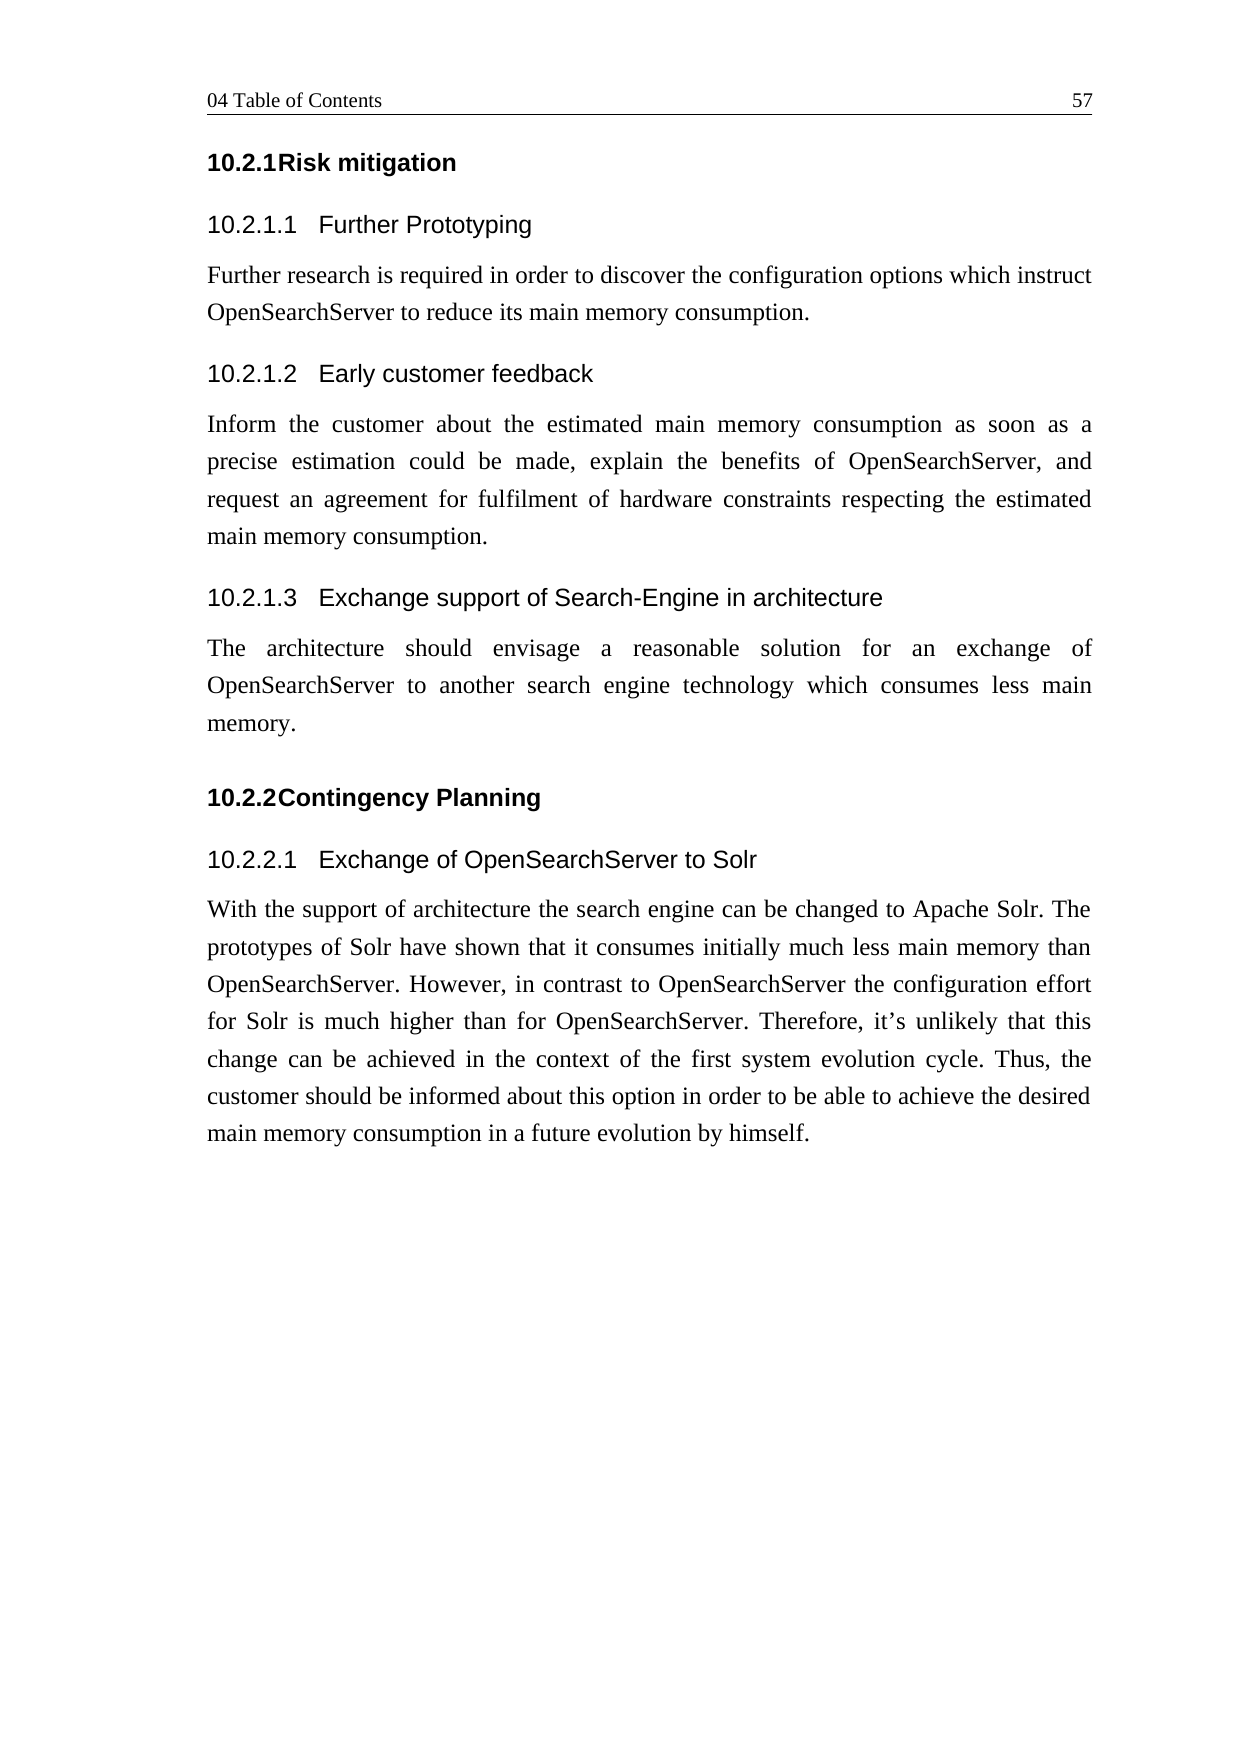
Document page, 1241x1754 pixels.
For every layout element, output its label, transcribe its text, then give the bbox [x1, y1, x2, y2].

text With the support of architecture the search engine can be changed to Apache Solr. The prototypes of Solr have shown that it consumes initially much less main memory than OpenSearchServer. However, in contrast to OpenSearchServer the configuration effort for Solr is much higher than for OpenSearchServer. Therefore, it’s unlikely that this change can be achieved in the context of the first system evolution cycle. Thus, the customer should be informed about this option in order to be able to achieve the desired main memory consumption in a future evolution by himself. [207, 894, 1092, 1147]
subtitle Further Prototyping [207, 210, 1092, 239]
subtitle Exchange support of Search-Engine in architecture [207, 583, 1092, 612]
text Further research is required in order to discover the configuration options which instruct OpenSearchServer to reduce its main memory consumption. [207, 260, 1092, 326]
subtitle Exchange of OpenSearchServer to Solr [207, 845, 1092, 873]
text The architecture should envisage a reasonable solution for an exchange of OpenSearchServer to another search engine technology which consumes less main memory. [207, 633, 1092, 736]
subtitle Contingency Planning [207, 782, 1092, 811]
subtitle Risk mitigation [207, 148, 1092, 176]
text Inform the customer about the estimated main memory consumption as soon as a precise estimation could be made, explain the benefits of OpenSearchServer, and request an agreement for fulfilment of hardware constraints respecting the estimated main memory consumption. [207, 409, 1092, 550]
subtitle Early customer feedback [207, 359, 1092, 388]
